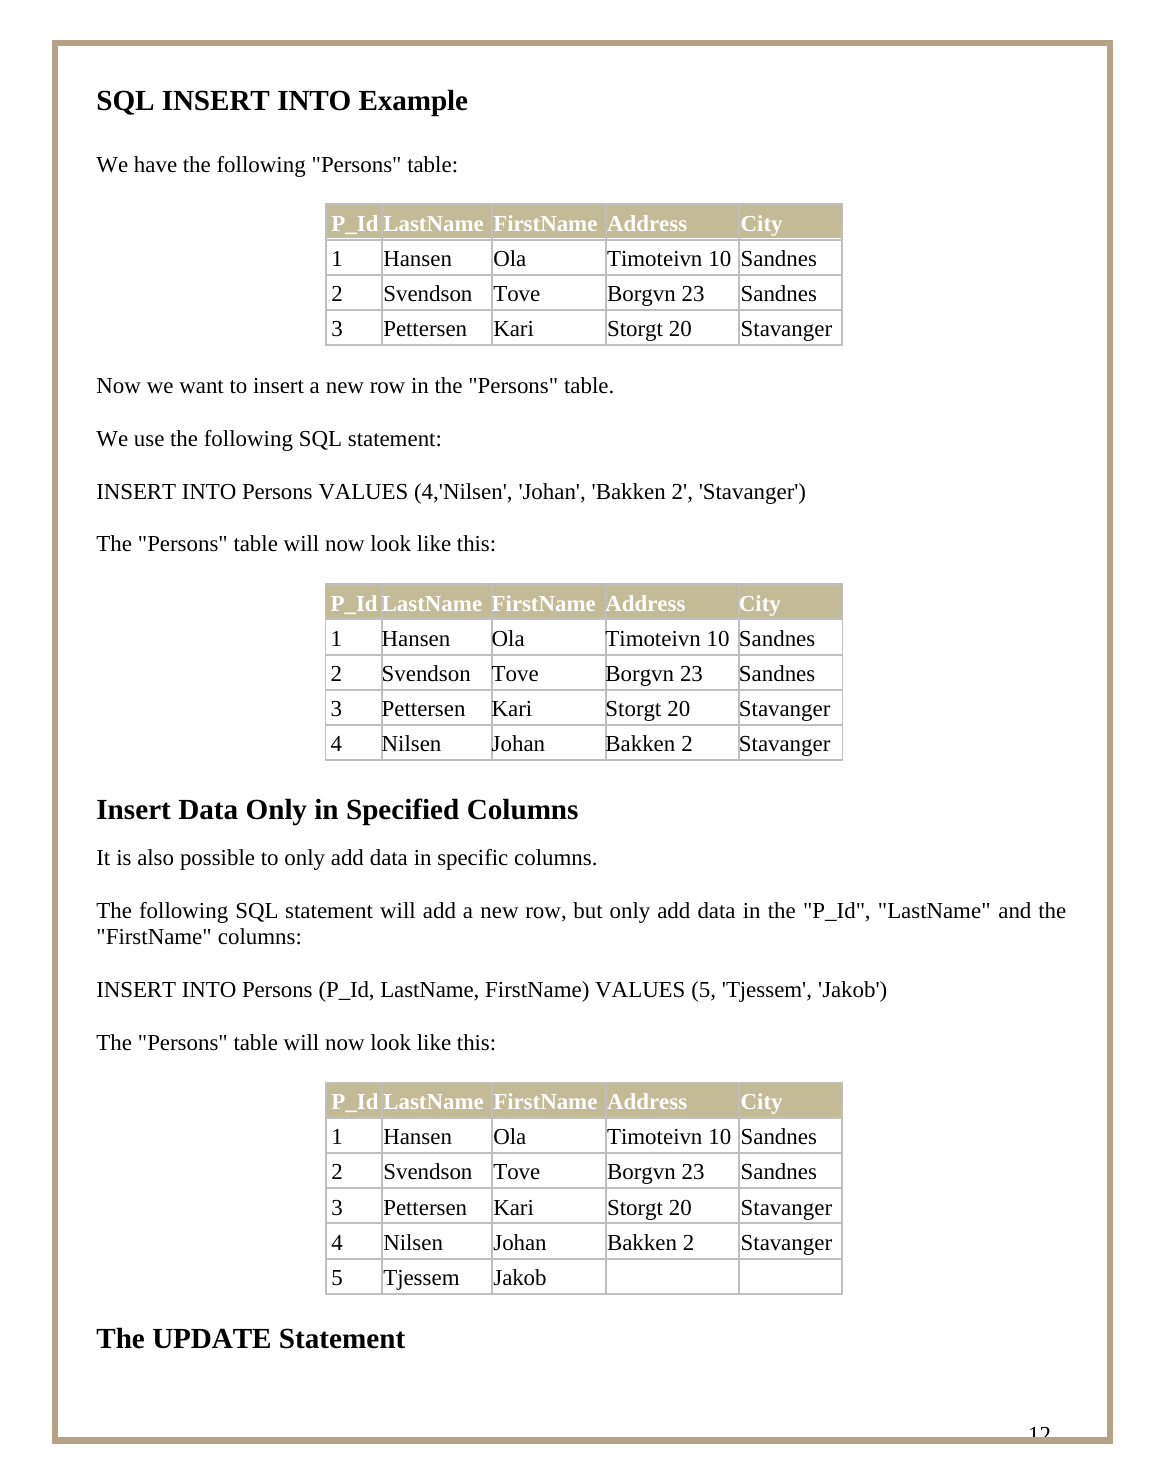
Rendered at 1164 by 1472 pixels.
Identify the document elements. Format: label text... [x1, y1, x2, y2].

text It is also possible to only add data in specific columns. [96, 844, 1107, 871]
table_cell [740, 1260, 841, 1293]
table_cell 1 [327, 1119, 381, 1152]
table_header FirstName [493, 585, 605, 618]
text INSERT INTO Persons VALUES (4,'Nilsen', 'Johan', 'Bakken 2', 'Stavanger') The "Persons" table will now look like this: [96, 478, 807, 557]
table_cell Stavanger [740, 1224, 841, 1257]
table_cell Kari [493, 1189, 605, 1222]
table_cell Sandnes [740, 276, 841, 309]
table_cell Stavanger [740, 311, 841, 344]
table_cell Tove [493, 1154, 605, 1187]
table_cell Svendson [383, 276, 491, 309]
table_cell Ola [493, 241, 605, 273]
table_cell 2 [327, 276, 381, 309]
table_cell Nilsen [383, 1224, 491, 1257]
table_cell Pettersen [383, 1189, 491, 1222]
text We have the following "Persons" table: [96, 151, 1107, 177]
table_cell Pettersen [383, 691, 491, 724]
table_cell Ola [493, 620, 605, 653]
table_cell Bakken 2 [607, 726, 738, 759]
table_header Address [607, 205, 738, 238]
subtitle Insert Data Only in Specified Columns [96, 792, 1107, 825]
table_cell Nilsen [383, 726, 491, 759]
table_header Address [607, 585, 738, 618]
subtitle The UPDATE Statement [96, 1321, 1107, 1355]
table_cell 2 [326, 656, 381, 689]
table_cell Hansen [383, 241, 491, 273]
table_cell Hansen [383, 620, 491, 653]
table_cell 1 [326, 620, 381, 653]
table_cell Borgvn 23 [607, 1154, 738, 1187]
table_header LastName [383, 1084, 491, 1117]
table_cell 3 [327, 311, 381, 344]
table_cell Kari [493, 691, 605, 724]
table_header LastName [383, 205, 491, 238]
table_header P_Id [327, 1084, 381, 1117]
table_cell Stavanger [740, 1189, 841, 1222]
table_cell Kari [493, 311, 605, 344]
table_header FirstName [493, 1084, 605, 1117]
text The following SQL statement will add a new row, but only add data in the "P_Id", "LastName" and the "FirstName" columns: [96, 897, 1088, 950]
subtitle SQL INSERT INTO Example [96, 83, 1107, 117]
table_cell Pettersen [383, 311, 491, 344]
table_cell 2 [327, 1154, 381, 1187]
table_cell Timoteivn 10 [607, 241, 738, 273]
table_header P_Id [326, 585, 381, 618]
table_cell Timoteivn 10 [607, 1119, 738, 1152]
table_cell Sandnes [740, 1154, 841, 1187]
table_cell Sandnes [740, 620, 842, 653]
table_cell Storgt 20 [607, 1189, 738, 1222]
table_header City [740, 205, 841, 238]
table_cell Tove [493, 656, 605, 689]
table_cell Borgvn 23 [607, 656, 738, 689]
table_cell 3 [326, 691, 381, 724]
table_cell Storgt 20 [607, 691, 738, 724]
table_cell 1 [327, 241, 381, 273]
table_cell 4 [326, 726, 381, 759]
table_cell Sandnes [740, 241, 841, 273]
table_header P_Id [327, 205, 381, 238]
table_cell 5 [327, 1260, 381, 1293]
table_cell Johan [493, 1224, 605, 1257]
table_cell Sandnes [740, 1119, 841, 1152]
table_cell Hansen [383, 1119, 491, 1152]
table_cell Timoteivn 10 [607, 620, 738, 653]
table_cell [607, 1260, 738, 1293]
table_header FirstName [493, 205, 605, 238]
table_header Address [607, 1084, 738, 1117]
table_cell Borgvn 23 [607, 276, 738, 309]
text INSERT INTO Persons (P_Id, LastName, FirstName) VALUES (5, 'Tjessem', 'Jakob') The "Persons" table will now look like this: [96, 976, 908, 1055]
table_cell Svendson [383, 1154, 491, 1187]
table_header LastName [383, 585, 491, 618]
table_cell Storgt 20 [607, 311, 738, 344]
table_cell Bakken 2 [607, 1224, 738, 1257]
table_header City [740, 585, 842, 618]
table_cell 4 [327, 1224, 381, 1257]
table_cell Ola [493, 1119, 605, 1152]
table_cell Jakob [493, 1260, 605, 1293]
table_cell Stavanger [740, 726, 842, 759]
table_cell Stavanger [740, 691, 842, 724]
table_cell 3 [327, 1189, 381, 1222]
table_cell Tove [493, 276, 605, 309]
table_cell Sandnes [740, 656, 842, 689]
table_cell Johan [493, 726, 605, 759]
table_cell Svendson [383, 656, 491, 689]
text Now we want to insert a new row in the "Persons" table. We use the following SQL statement: [96, 372, 629, 451]
table_cell Tjessem [383, 1260, 491, 1293]
table_header City [740, 1084, 841, 1117]
